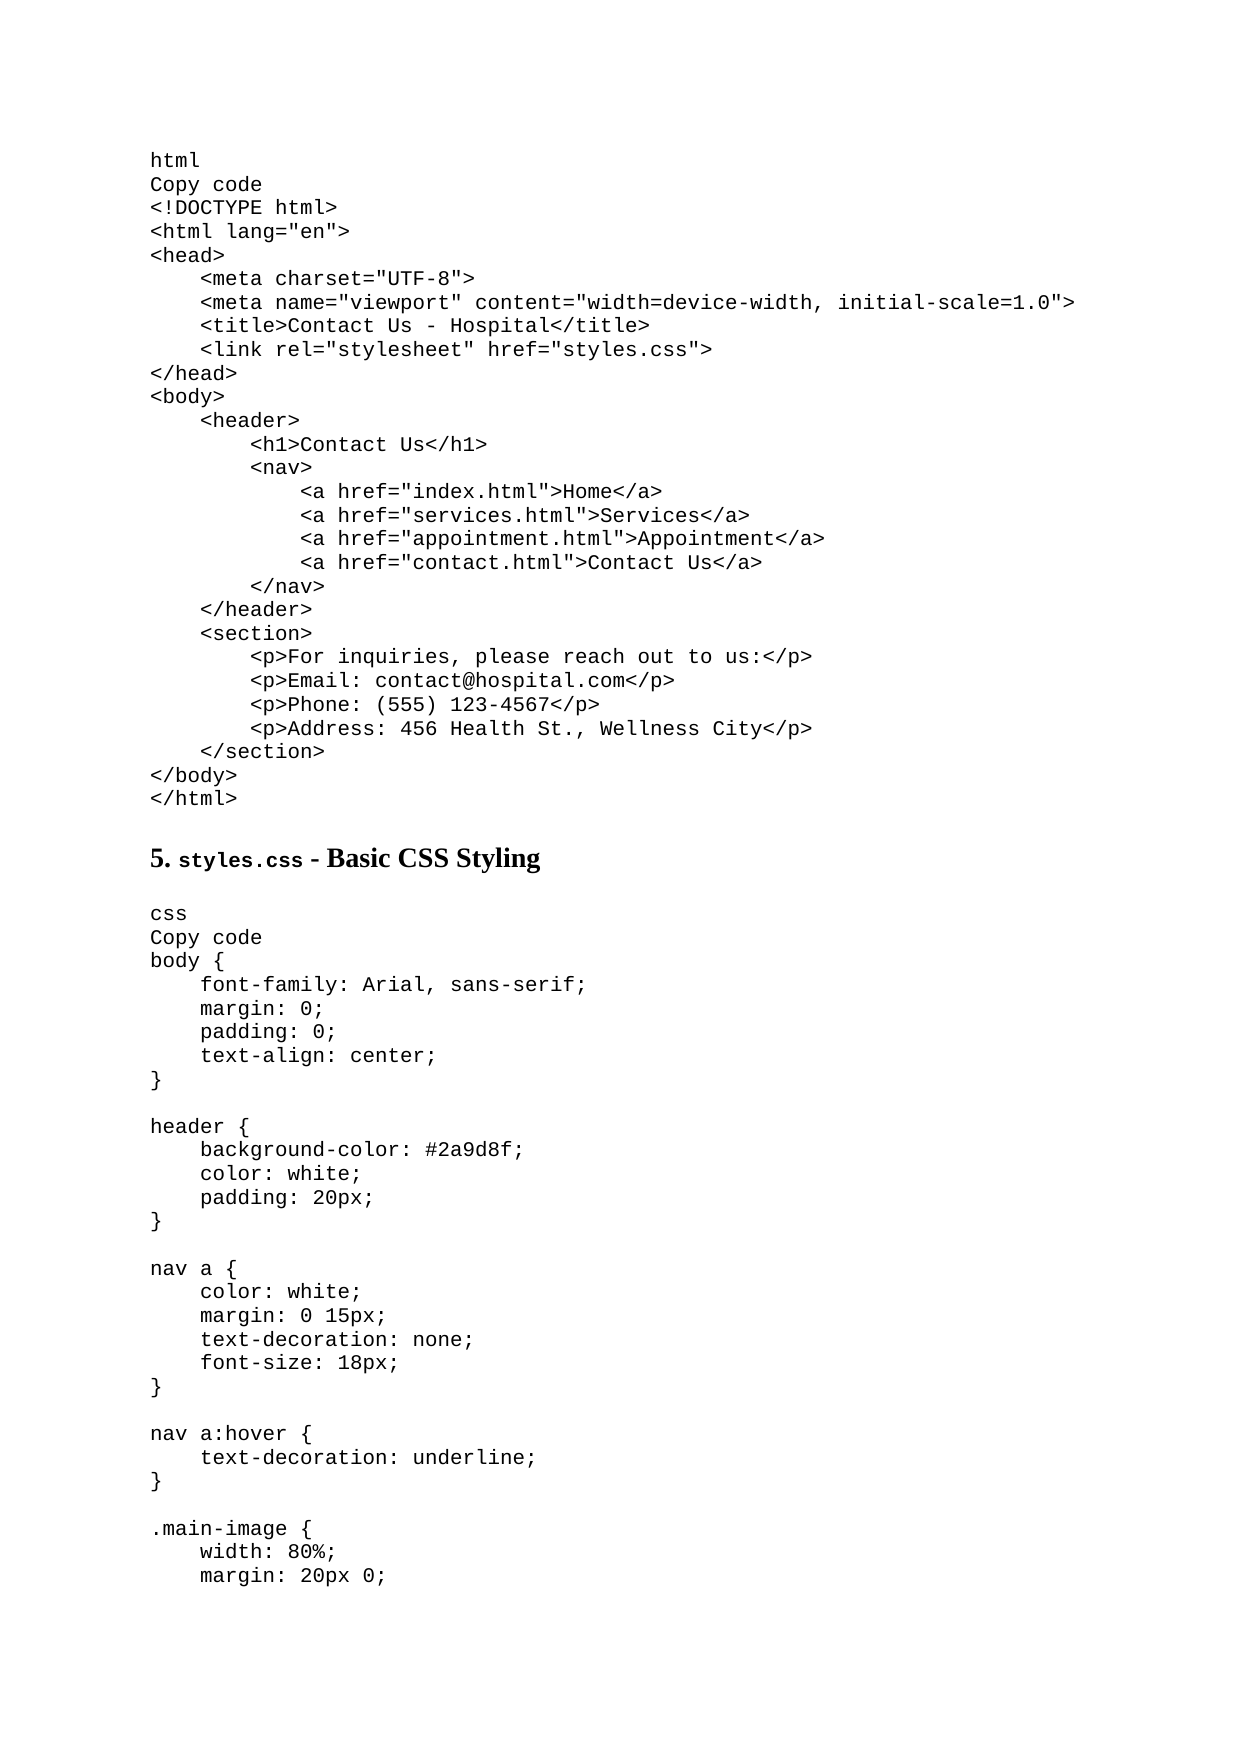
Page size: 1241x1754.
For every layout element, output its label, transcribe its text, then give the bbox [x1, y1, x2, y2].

text margin: 0 15px; [150, 1305, 1090, 1329]
text body { [150, 950, 1090, 974]
text font-size: 18px; [150, 1352, 1090, 1376]
text <meta charset="UTF-8"> [150, 268, 1090, 292]
text nav a { [150, 1258, 1090, 1281]
text </header> [150, 599, 1090, 623]
text <p>Address: 456 Health St., Wellness City</p> [150, 717, 1090, 741]
text font-family: Arial, sans-serif; [150, 974, 1090, 998]
text css [150, 903, 1090, 927]
text padding: 20px; [150, 1187, 1090, 1210]
text <!DOCTYPE html> [150, 197, 1090, 221]
text text-align: center; [150, 1045, 1090, 1068]
text <header> [150, 410, 1090, 434]
text </body> [150, 765, 1090, 788]
text margin: 0; [150, 998, 1090, 1021]
text margin: 20px 0; [150, 1565, 1090, 1589]
text color: white; [150, 1281, 1090, 1305]
text text-decoration: underline; [150, 1447, 1090, 1471]
text <nav> [150, 457, 1090, 481]
text <meta name="viewport" content="width=device-width, initial-scale=1.0"> [150, 292, 1090, 316]
text Copy code [150, 927, 1090, 950]
text color: white; [150, 1163, 1090, 1187]
text text-decoration: none; [150, 1329, 1090, 1352]
text html [150, 150, 1090, 174]
text width: 80%; [150, 1541, 1090, 1565]
text <section> [150, 623, 1090, 647]
text <a href="contact.html">Contact Us</a> [150, 552, 1090, 576]
text <a href="appointment.html">Appointment</a> [150, 528, 1090, 552]
text background-color: #2a9d8f; [150, 1139, 1090, 1163]
text </head> [150, 363, 1090, 386]
text <h1>Contact Us</h1> [150, 434, 1090, 457]
text <a href="services.html">Services</a> [150, 505, 1090, 528]
text </section> [150, 741, 1090, 765]
text <a href="index.html">Home</a> [150, 481, 1090, 505]
text <p>For inquiries, please reach out to us:</p> [150, 647, 1090, 670]
text Copy code [150, 174, 1090, 197]
text <p>Email: contact@hospital.com</p> [150, 670, 1090, 694]
text <body> [150, 386, 1090, 410]
text <p>Phone: (555) 123-4567</p> [150, 694, 1090, 717]
text <link rel="stylesheet" href="styles.css"> [150, 339, 1090, 363]
text <title>Contact Us - Hospital</title> [150, 316, 1090, 339]
text </html> [150, 788, 1090, 812]
text } [150, 1471, 1090, 1494]
text } [150, 1376, 1090, 1399]
text <head> [150, 244, 1090, 268]
text <html lang="en"> [150, 221, 1090, 244]
subtitle 5. styles.css - Basic CSS Styling [150, 841, 1090, 874]
text header { [150, 1116, 1090, 1139]
text padding: 0; [150, 1021, 1090, 1045]
text nav a:hover { [150, 1423, 1090, 1447]
text } [150, 1068, 1090, 1092]
text .main-image { [150, 1518, 1090, 1541]
text } [150, 1210, 1090, 1234]
text </nav> [150, 576, 1090, 599]
